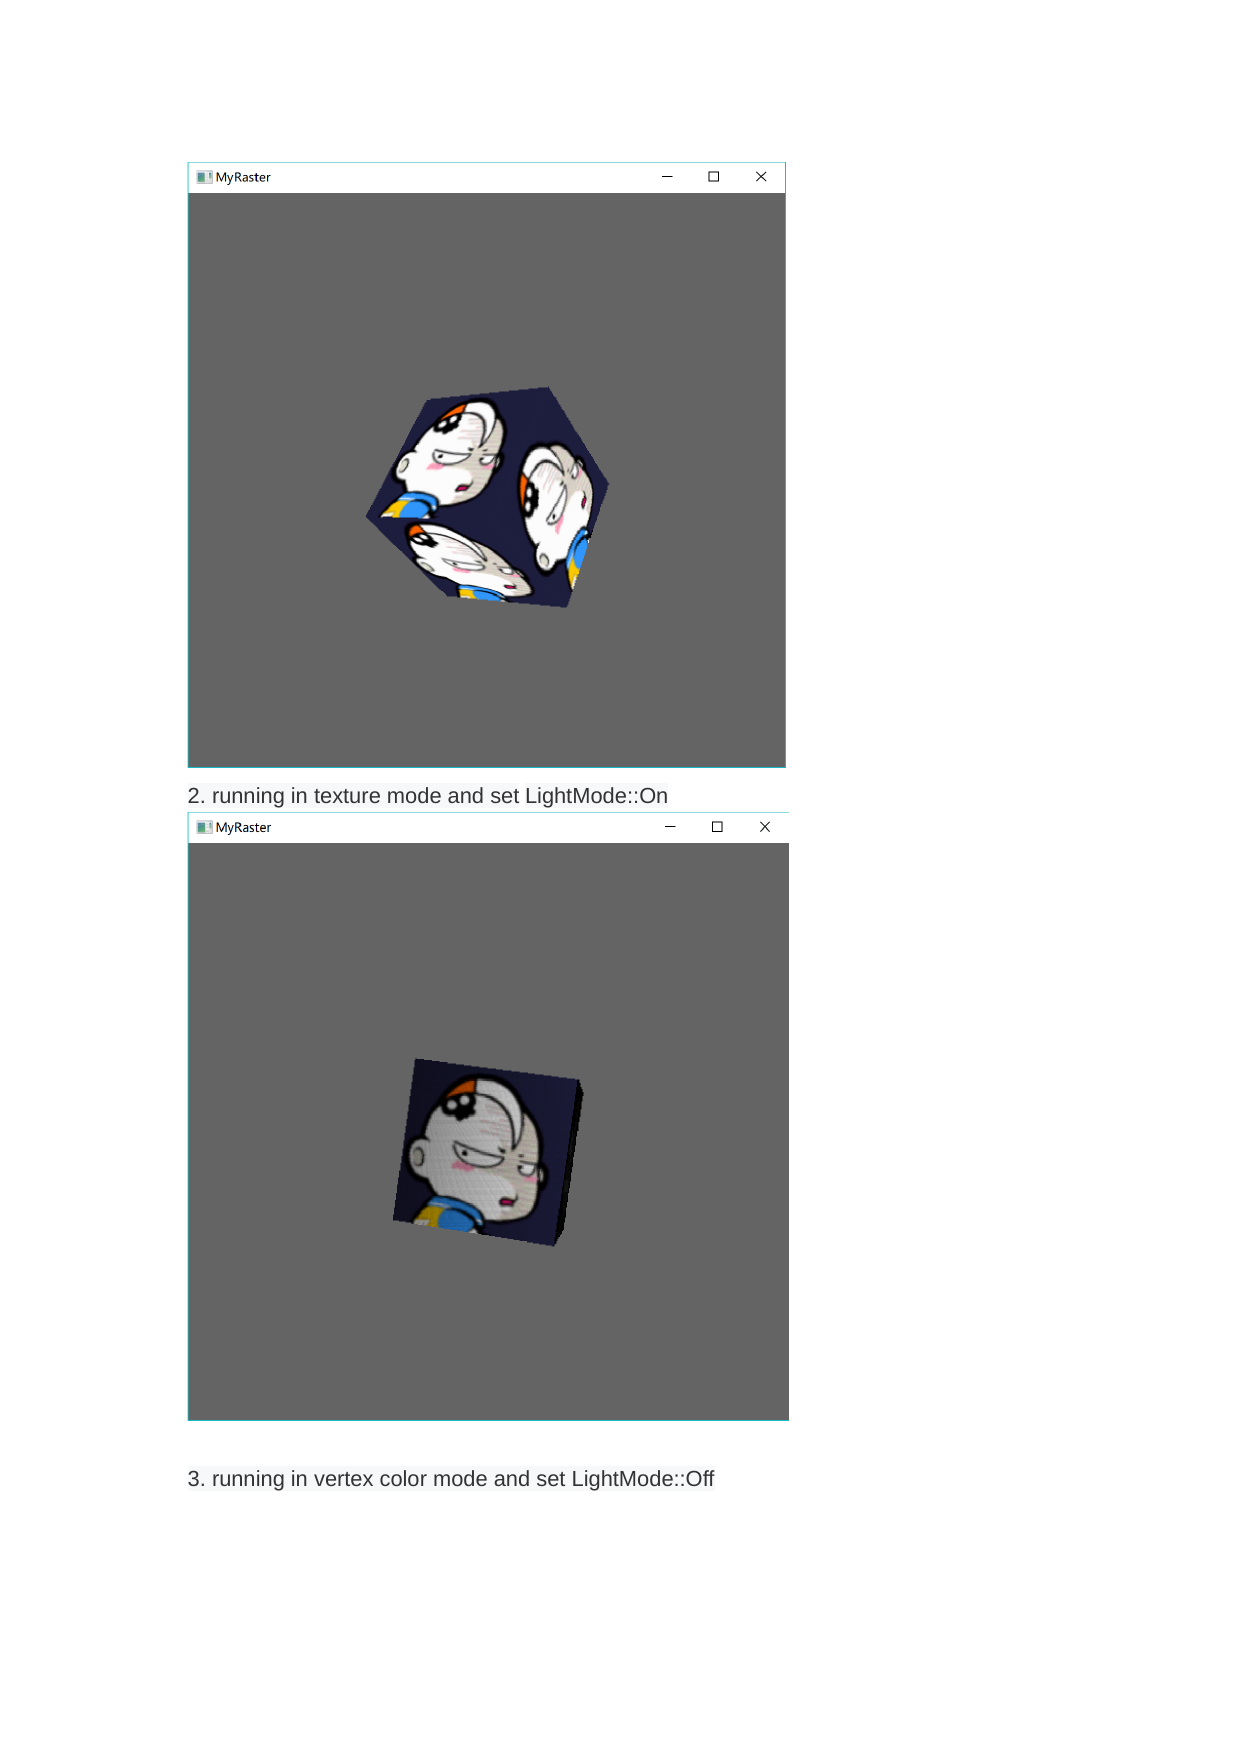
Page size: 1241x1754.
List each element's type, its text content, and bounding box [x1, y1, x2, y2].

text 2. running in texture mode and set LightMode::On [187, 779, 1053, 812]
picture [187, 162, 786, 768]
text 3. running in vertex color mode and set LightMode::Off [187, 1462, 1053, 1494]
picture [187, 812, 789, 1421]
